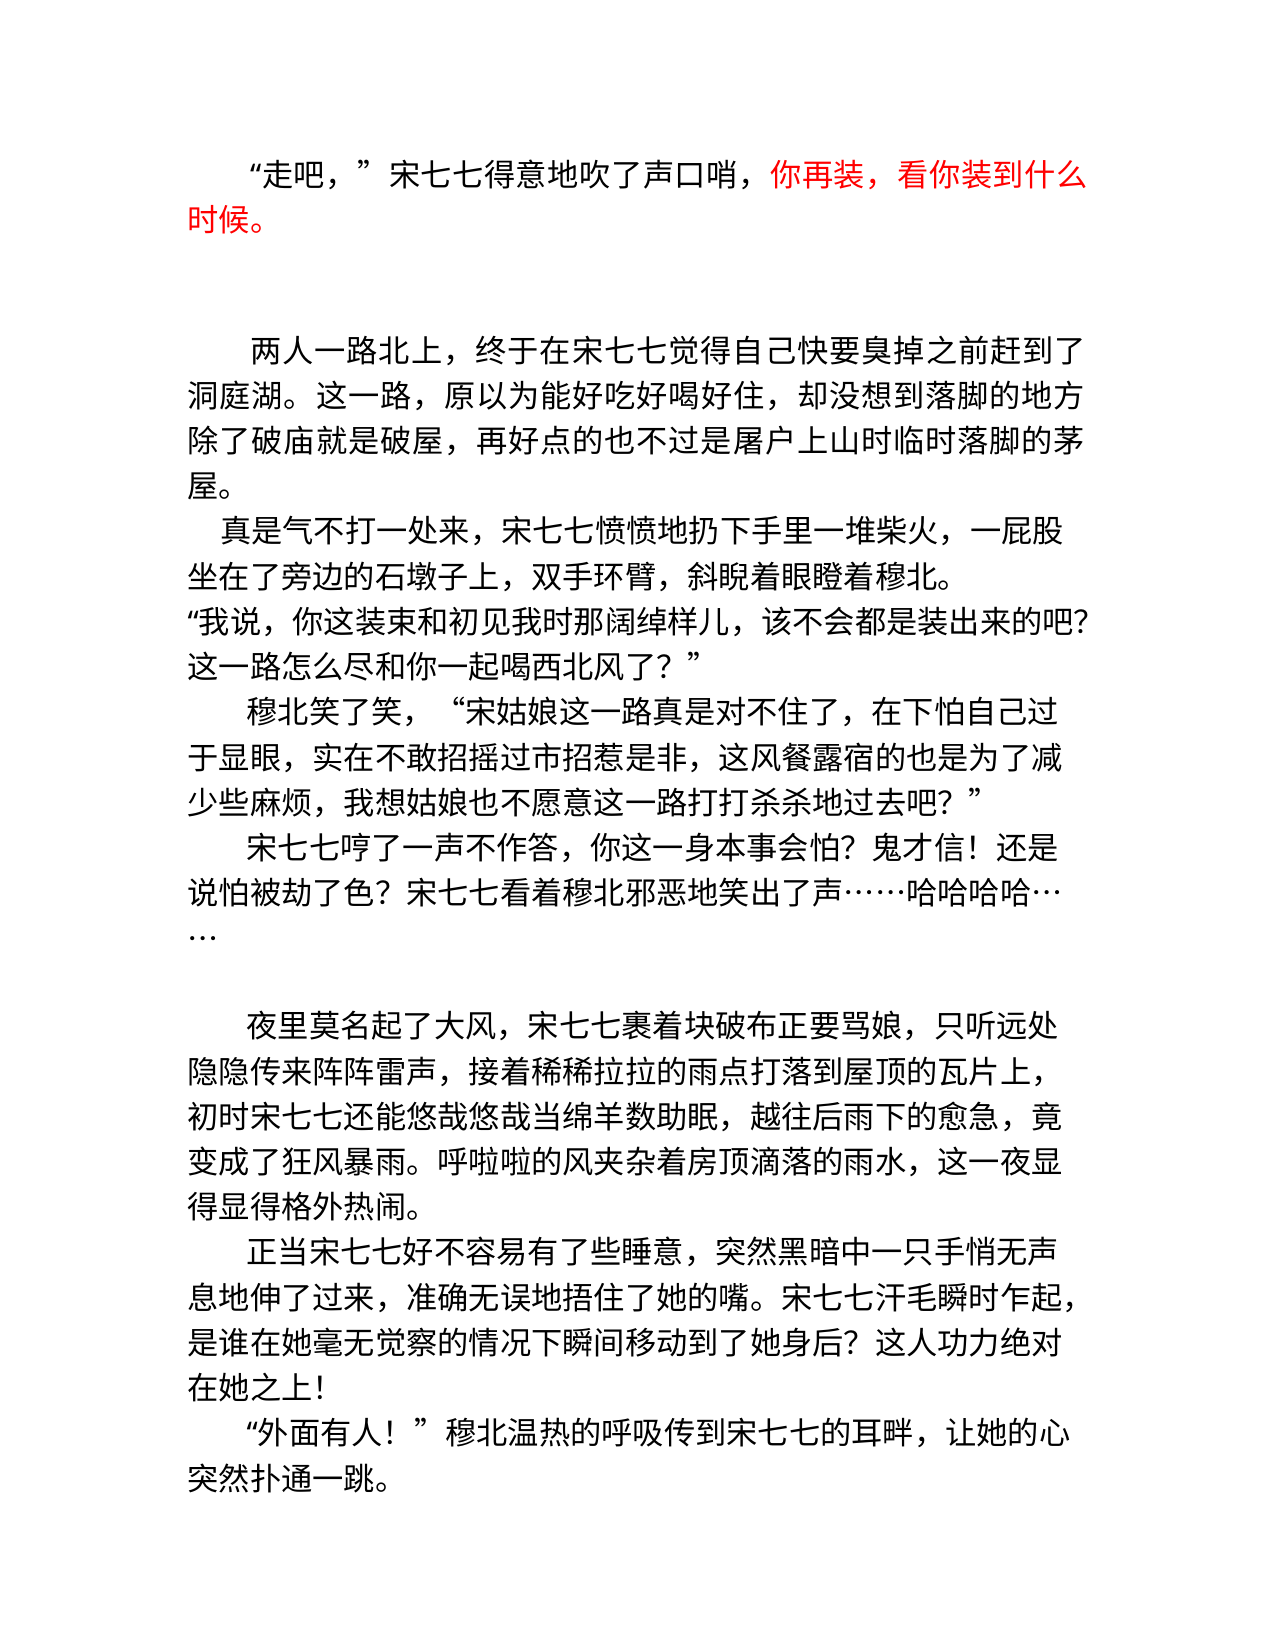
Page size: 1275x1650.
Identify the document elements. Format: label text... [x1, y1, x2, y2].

text 宋七七哼了一声不作答，你这一身本事会怕？鬼才信！还是说怕被劫了色？宋七七看着穆北邪恶地笑出了声……哈哈哈哈…… [187, 823, 1087, 959]
text “外面有人！”穆北温热的呼吸传到宋七七的耳畔，让她的心突然扑通一跳。 [187, 1408, 1087, 1499]
text “走吧，”宋七七得意地吹了声口哨，你再装，看你装到什么时候。 [187, 150, 1087, 241]
text 真是气不打一处来，宋七七愤愤地扔下手里一堆柴火，一屁股坐在了旁边的石墩子上，双手环臂，斜睨着眼瞪着穆北。 [187, 507, 1087, 597]
text 正当宋七七好不容易有了些睡意，突然黑暗中一只手悄无声息地伸了过来，准确无误地捂住了她的嘴。宋七七汗毛瞬时乍起，是谁在她毫无觉察的情况下瞬间移动到了她身后？这人功力绝对在她之上！ [187, 1228, 1087, 1408]
text 穆北笑了笑，“宋姑娘这一路真是对不住了，在下怕自己过于显眼，实在不敢招摇过市招惹是非，这风餐露宿的也是为了减少些麻烦，我想姑娘也不愿意这一路打打杀杀地过去吧？” [187, 688, 1087, 823]
text 夜里莫名起了大风，宋七七裹着块破布正要骂娘，只听远处隐隐传来阵阵雷声，接着稀稀拉拉的雨点打落到屋顶的瓦片上，初时宋七七还能悠哉悠哉当绵羊数助眠，越往后雨下的愈急，竟变成了狂风暴雨。呼啦啦的风夹杂着房顶滴落的雨水，这一夜显得显得格外热闹。 [187, 1002, 1087, 1228]
text “我说，你这装束和初见我时那阔绰样儿，该不会都是装出来的吧？这一路怎么尽和你一起喝西北风了？” [187, 597, 1087, 688]
text 两人一路北上，终于在宋七七觉得自己快要臭掉之前赶到了洞庭湖。这一路，原以为能好吃好喝好住，却没想到落脚的地方除了破庙就是破屋，再好点的也不过是屠户上山时临时落脚的茅屋。 [187, 326, 1087, 507]
